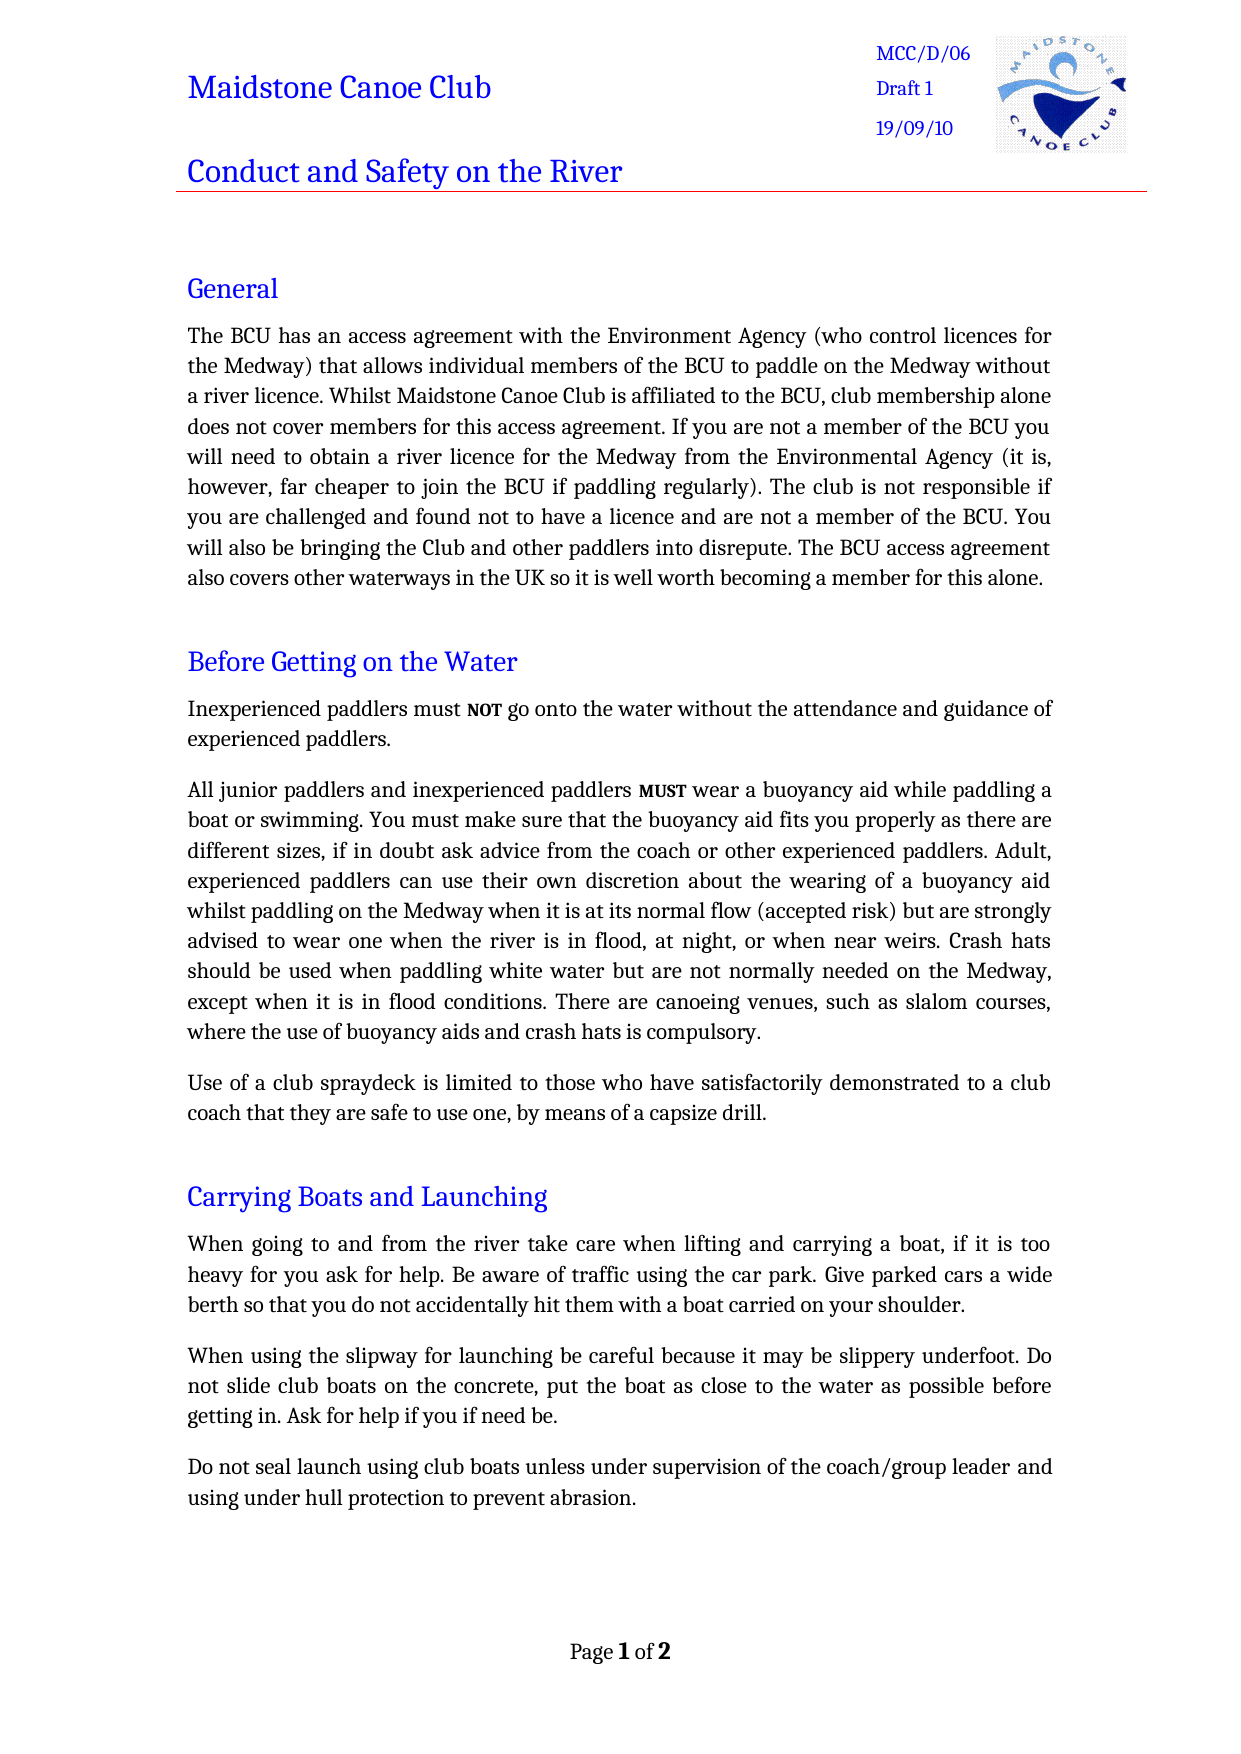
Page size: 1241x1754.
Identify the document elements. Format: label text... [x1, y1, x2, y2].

picture [996, 35, 1128, 153]
text Use of a club spraydeck is limited to those who have satisfactorily demonstrated to a club coach that they are safe to use one, by means of a capsize drill. [187, 1070, 1053, 1126]
text The has an access agreement with the Environment Agency (who control licences for the Medway) that allows individual members of the to paddle on the Medway without a river licence. Whilst Maidstone Canoe Club is affiliated to the BCU, club membership alone does not cover members for this access agreement. If you are not a member of the you will need to obtain a river licence for the Medway from the Environmental Agency (it is, however, far cheaper to join the if paddling regularly). The club is not responsible if you are challenged and found not to have a licence and are not a member of the . You will also be bringing the Club and other paddlers into disrepute. The access agreement also covers other waterways in the UK so it is well worth becoming a member for this alone. [187, 323, 1053, 591]
text All junior paddlers and inexperienced paddlers must wear a buoyancy aid while paddling a boat or swimming. You must make sure that the buoyancy aid fits you properly as there are different sizes, if in doubt ask advice from the coach or other experienced paddlers. Adult, experienced paddlers can use their own discretion about the wearing of a buoyancy aid whilst paddling on the Medway when it is at its normal flow (accepted risk) but are strongly advised to wear one when the river is in flood, at night, or when near weirs. Crash hats should be used when paddling white water but are not normally needed on the Medway, except when it is in flood conditions. There are canoeing venues, such as slalom courses, where the use of buoyancy aids and crash hats is compulsory. [187, 777, 1053, 1045]
text Do not seal launch using club boats unless under supervision of the coach/group leader and using under hull protection to prevent abrasion. [187, 1454, 1053, 1511]
subtitle Before Getting on the Water [187, 645, 1053, 678]
subtitle Carrying Boats and Launching [187, 1180, 1053, 1214]
text When using the slipway for launching be careful because it may be slippery underfoot. Do not slide club boats on the concrete, put the boat as close to the water as possible before getting in. Ask for help if you if need be. [187, 1343, 1053, 1429]
text Inexperienced paddlers must not go onto the water without the attendance and guidance of experienced paddlers. [187, 696, 1053, 752]
subtitle General [187, 272, 1053, 305]
text When going to and from the river take care when lifting and carrying a boat, if it is too heavy for you ask for help. Be aware of traffic using the car park. Give parked cars a wide berth so that you do not accidentally hit them with a boat carried on your shoulder. [187, 1231, 1053, 1318]
